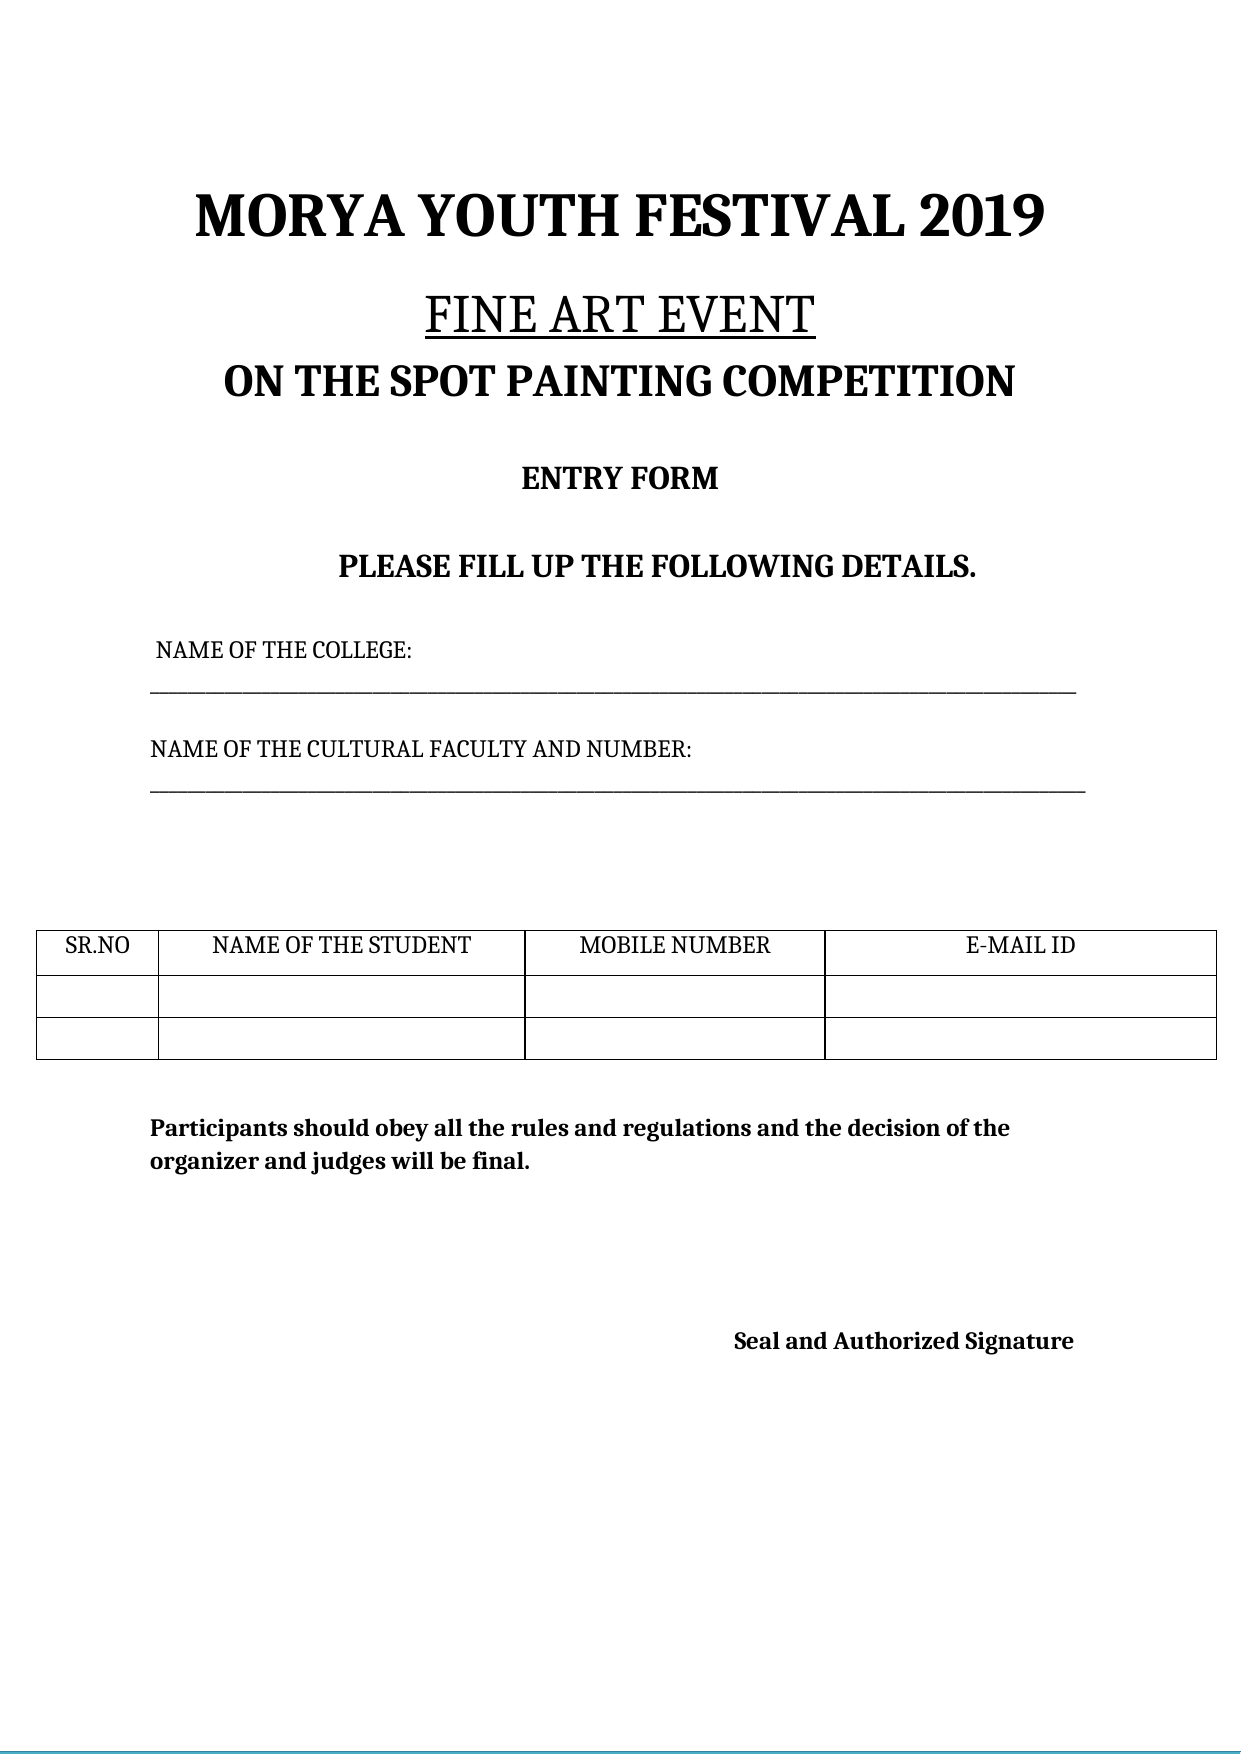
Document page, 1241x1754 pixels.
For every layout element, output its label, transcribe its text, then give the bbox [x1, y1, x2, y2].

table_cell [526, 1018, 824, 1059]
text FINE ART EVENT [150, 284, 1090, 346]
list Seal and Authorized Signature [225, 1327, 1090, 1356]
text Participants should obey all the rules and regulations and the decision of the organizer and judges will be final. [150, 1113, 1090, 1175]
text MORYA YOUTH FESTIVAL 2019 [150, 180, 1090, 252]
table_cell [37, 976, 158, 1017]
table_cell [159, 1018, 524, 1059]
text NAME OF THE CULTURAL FACULTY AND NUMBER: _____________________________________________________________________________________________________ [150, 735, 1090, 797]
text NAME OF THE COLLEGE: ____________________________________________________________________________________________________ [150, 636, 1090, 698]
table_cell [37, 1018, 158, 1059]
table_header SR.NO [37, 931, 158, 975]
list PLEASE FILL UP THE FOLLOWING DETAILS. [225, 548, 1090, 586]
text ENTRY FORM [150, 460, 1090, 498]
table_cell [526, 976, 824, 1017]
table_cell [826, 1018, 1216, 1059]
table_cell [826, 976, 1216, 1017]
table_header E-MAIL ID [826, 931, 1216, 975]
table_header MOBILE NUMBER [526, 931, 824, 975]
table_header NAME OF THE STUDENT [159, 931, 524, 975]
table_cell [159, 976, 524, 1017]
text ON THE SPOT PAINTING COMPETITION [150, 355, 1090, 408]
